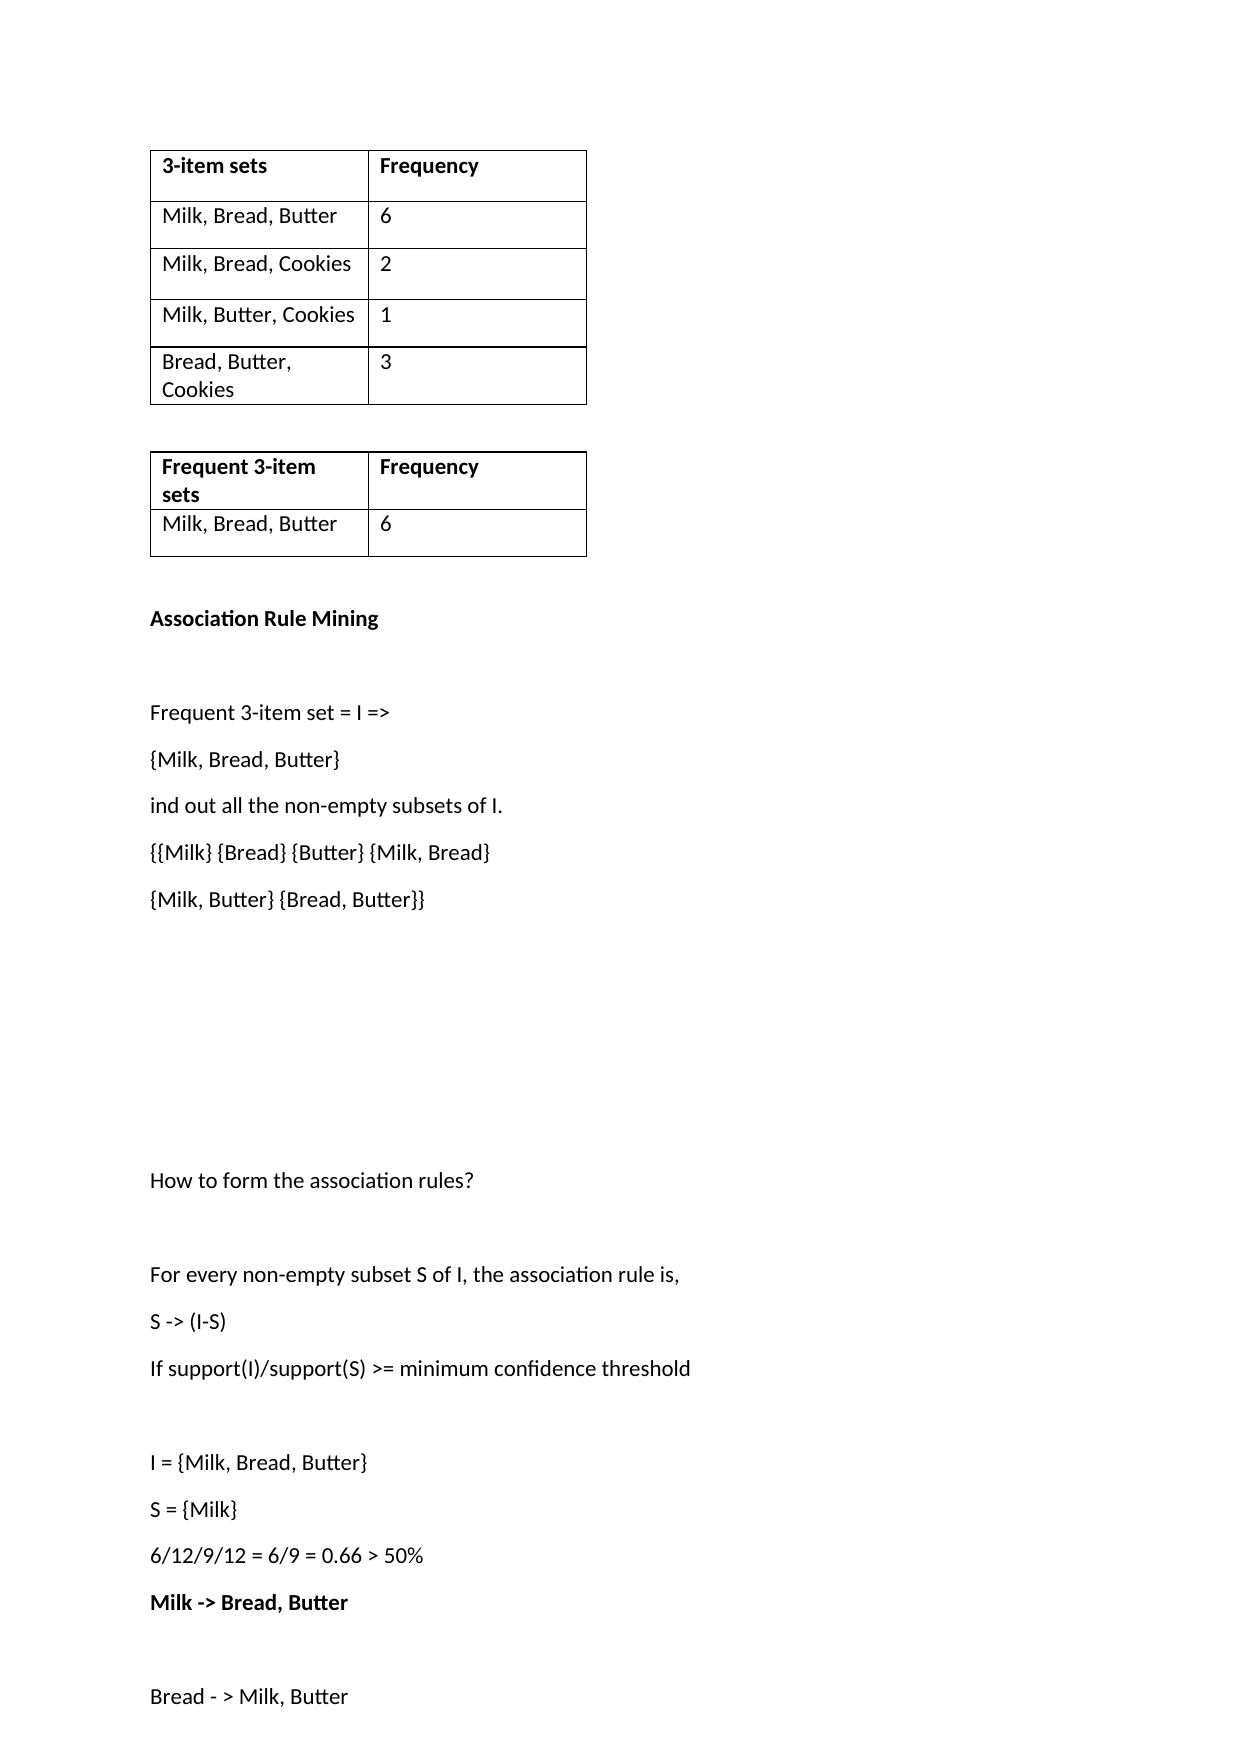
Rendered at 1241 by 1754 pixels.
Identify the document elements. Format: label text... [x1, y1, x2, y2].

text {{Milk} {Bread} {Butter} {Milk, Bread} [150, 838, 1090, 867]
text For every non-empty subset S of I, the association rule is, [150, 1260, 1090, 1288]
table_cell Milk, Bread, Cookies [151, 249, 368, 299]
text If support(I)/support(S) >= minimum confidence threshold [150, 1354, 1090, 1382]
table_header 3-item sets [151, 151, 368, 201]
text 6/12/9/12 = 6/9 = 0.66 > 50% [150, 1542, 1090, 1570]
table_cell Milk, Butter, Cookies [151, 300, 368, 346]
text Frequent 3-item set = I => [150, 698, 1090, 726]
text Bread - > Milk, Butter [150, 1682, 1090, 1710]
text Association Rule Mining [150, 604, 1090, 632]
text ind out all the non-empty subsets of I. [150, 792, 1090, 820]
table_cell 6 [369, 510, 586, 556]
text How to form the association rules? [150, 1167, 1090, 1195]
table_header Frequency [369, 151, 586, 201]
table_header Frequent 3-item sets [151, 453, 368, 508]
text {Milk, Butter} {Bread, Butter}} [150, 885, 1090, 913]
text S -> (I-S) [150, 1307, 1090, 1335]
table_cell 6 [369, 202, 586, 248]
table_cell 2 [369, 249, 586, 299]
table_cell Milk, Bread, Butter [151, 510, 368, 556]
text {Milk, Bread, Butter} [150, 745, 1090, 773]
table_cell 1 [369, 300, 586, 346]
table_cell 3 [369, 348, 586, 403]
table_header Frequency [369, 453, 586, 508]
text S = {Milk} [150, 1495, 1090, 1523]
text I = {Milk, Bread, Butter} [150, 1448, 1090, 1476]
table_cell Bread, Butter, Cookies [151, 348, 368, 403]
table_cell Milk, Bread, Butter [151, 202, 368, 248]
text Milk -> Bread, Butter [150, 1588, 1090, 1617]
